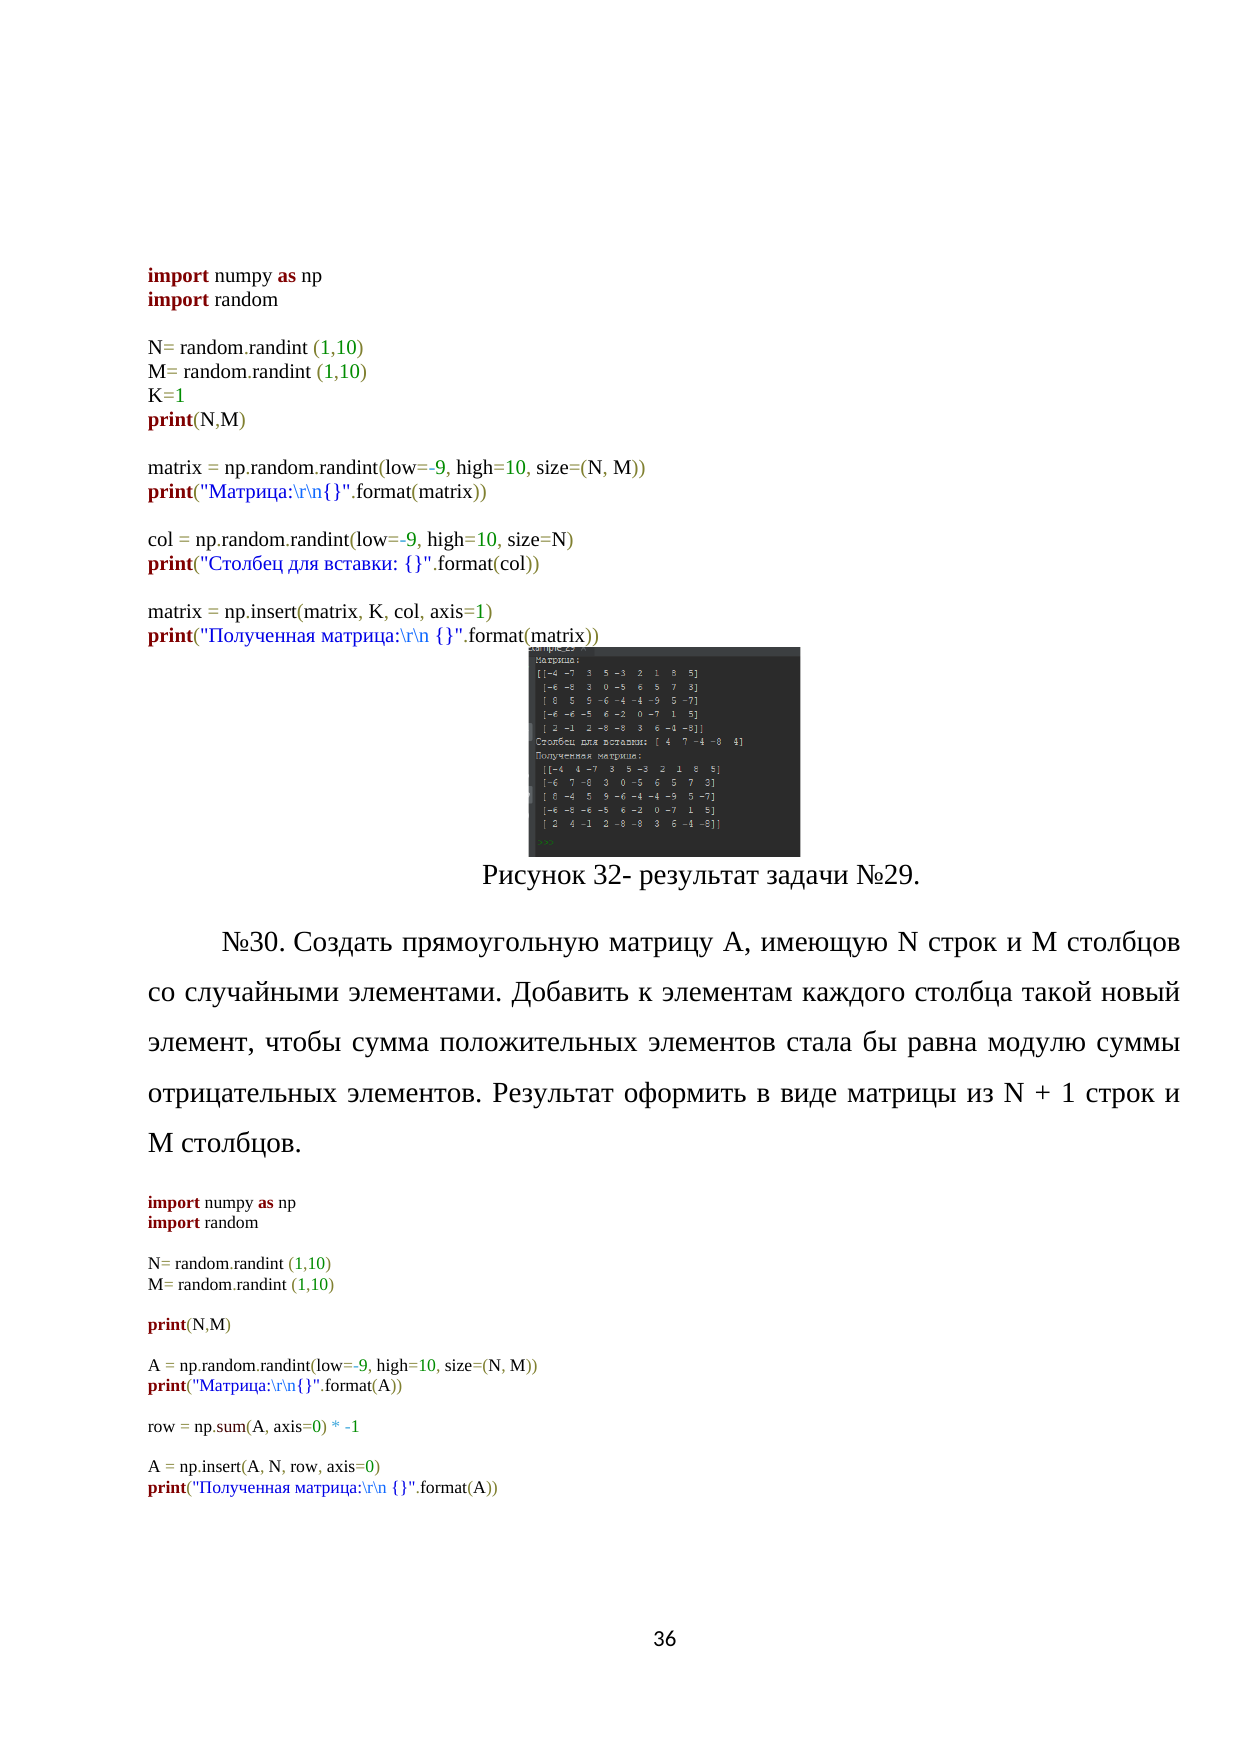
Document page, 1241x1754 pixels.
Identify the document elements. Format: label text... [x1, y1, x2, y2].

text matrix = np.insert(matrix, K, col, axis=1) [148, 599, 1181, 623]
text col = np.random.randint(low=-9, high=10, size=N) [148, 527, 1181, 551]
text A = np.insert(A, N, row, axis=0) [148, 1456, 1181, 1476]
text import numpy as np [148, 1192, 1181, 1212]
text M= random.randint (1,10) [148, 1273, 1181, 1294]
text print("Столбец для вставки: {}".format(col)) [148, 551, 1181, 575]
text M= random.randint (1,10) [148, 359, 1181, 383]
text import random [148, 287, 1181, 311]
text K=1 [148, 383, 1181, 407]
text N= random.randint (1,10) [148, 1253, 1181, 1273]
text row = np.sum(A, axis=0) * -1 [148, 1416, 1181, 1436]
text N= random.randint (1,10) [148, 335, 1181, 359]
text Рисунок 32- результат задачи №29. [148, 857, 1181, 890]
picture [528, 647, 801, 857]
text print(N,M) [148, 1314, 1181, 1334]
text №30. Создать прямоугольную матрицу A, имеющую N строк и M столбцов со случайными элементами. Добавить к элементам каждого столбца такой новый элемент, чтобы сумма положительных элементов стала бы равна модулю суммы отрицательных элементов. Результат оформить в виде матрицы из N + 1 строк и M столбцов. [148, 924, 1181, 1159]
text print("Матрица:\r\n{}".format(A)) [148, 1375, 1181, 1395]
text print("Полученная матрица:\r\n {}".format(matrix)) [148, 623, 1181, 647]
text matrix = np.random.randint(low=-9, high=10, size=(N, M)) [148, 455, 1181, 479]
text A = np.random.randint(low=-9, high=10, size=(N, M)) [148, 1354, 1181, 1375]
text print("Матрица:\r\n{}".format(matrix)) [148, 479, 1181, 503]
text print("Полученная матрица:\r\n {}".format(A)) [148, 1476, 1181, 1497]
text import numpy as np [148, 262, 1181, 287]
text print(N,M) [148, 407, 1181, 431]
text import random [148, 1212, 1181, 1233]
